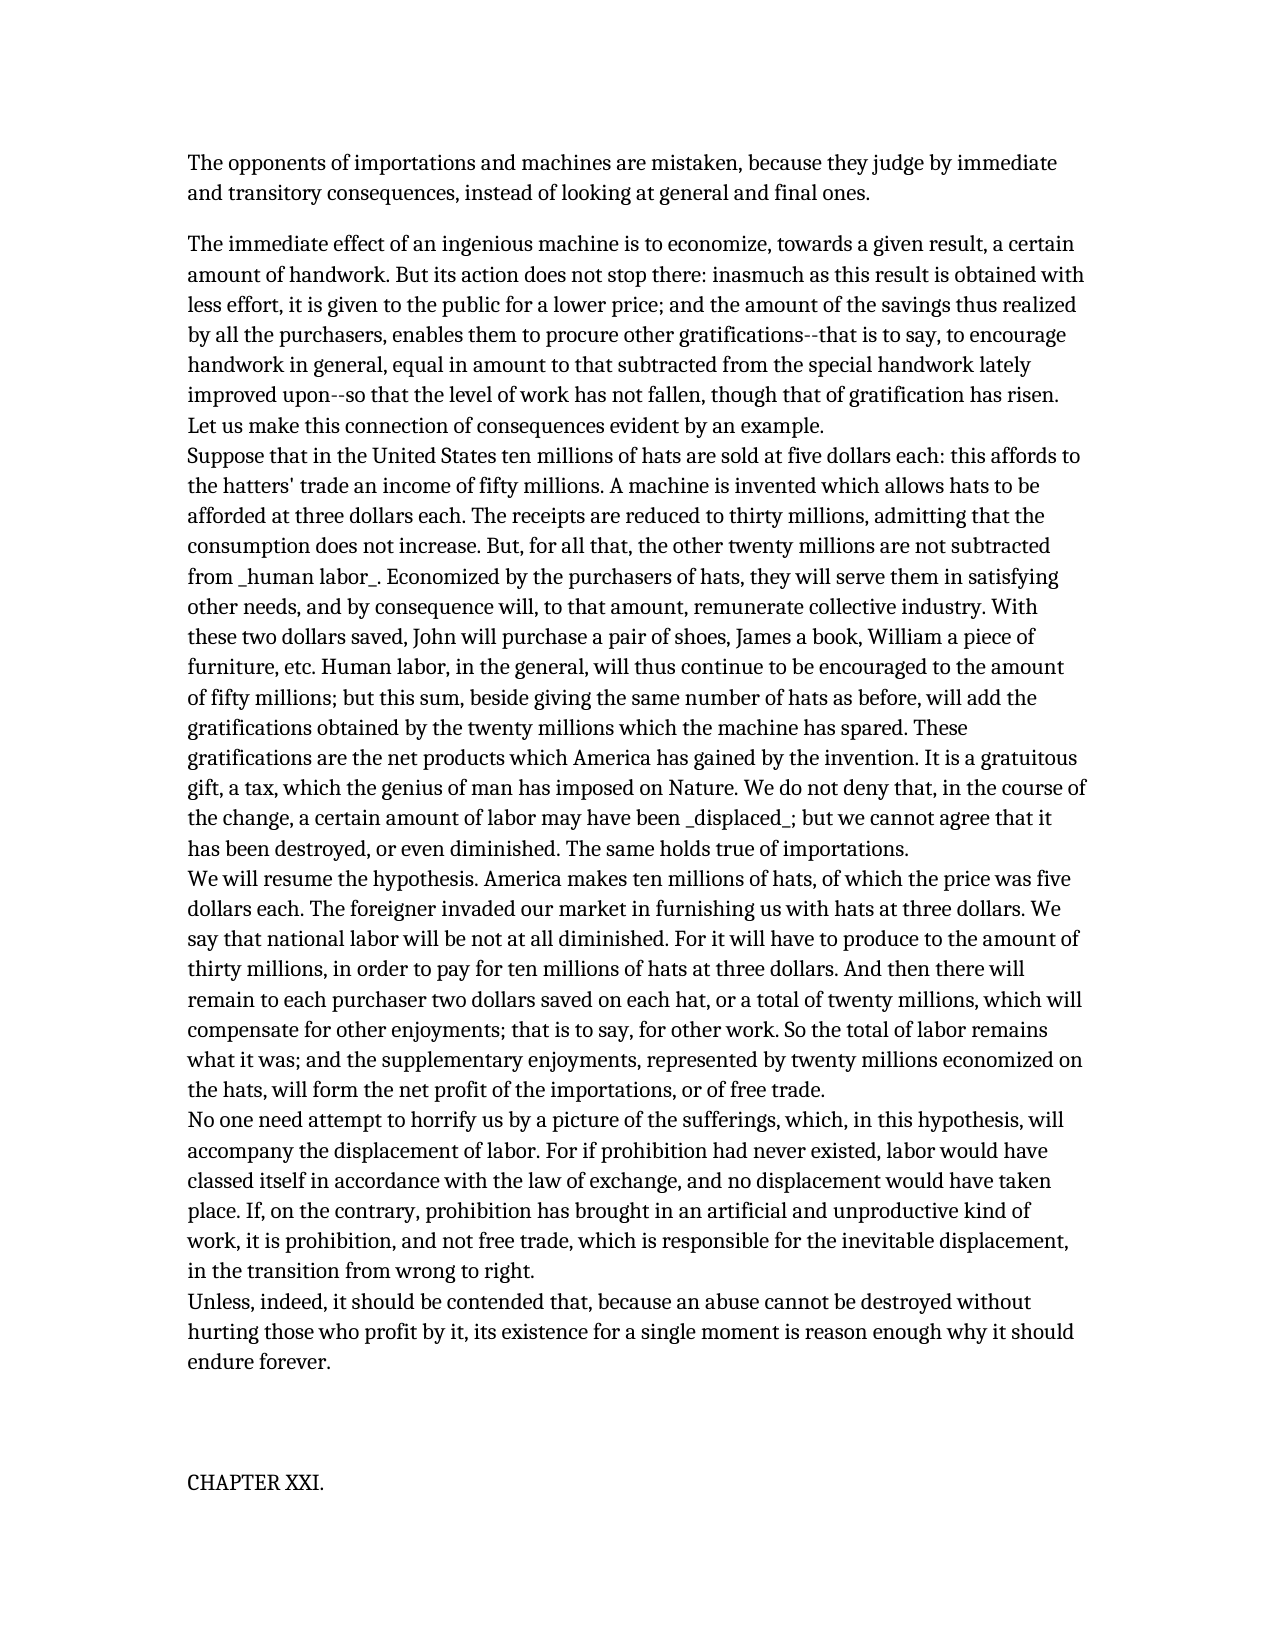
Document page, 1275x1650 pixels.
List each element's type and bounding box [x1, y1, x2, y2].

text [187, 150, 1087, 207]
text [187, 231, 1087, 1496]
